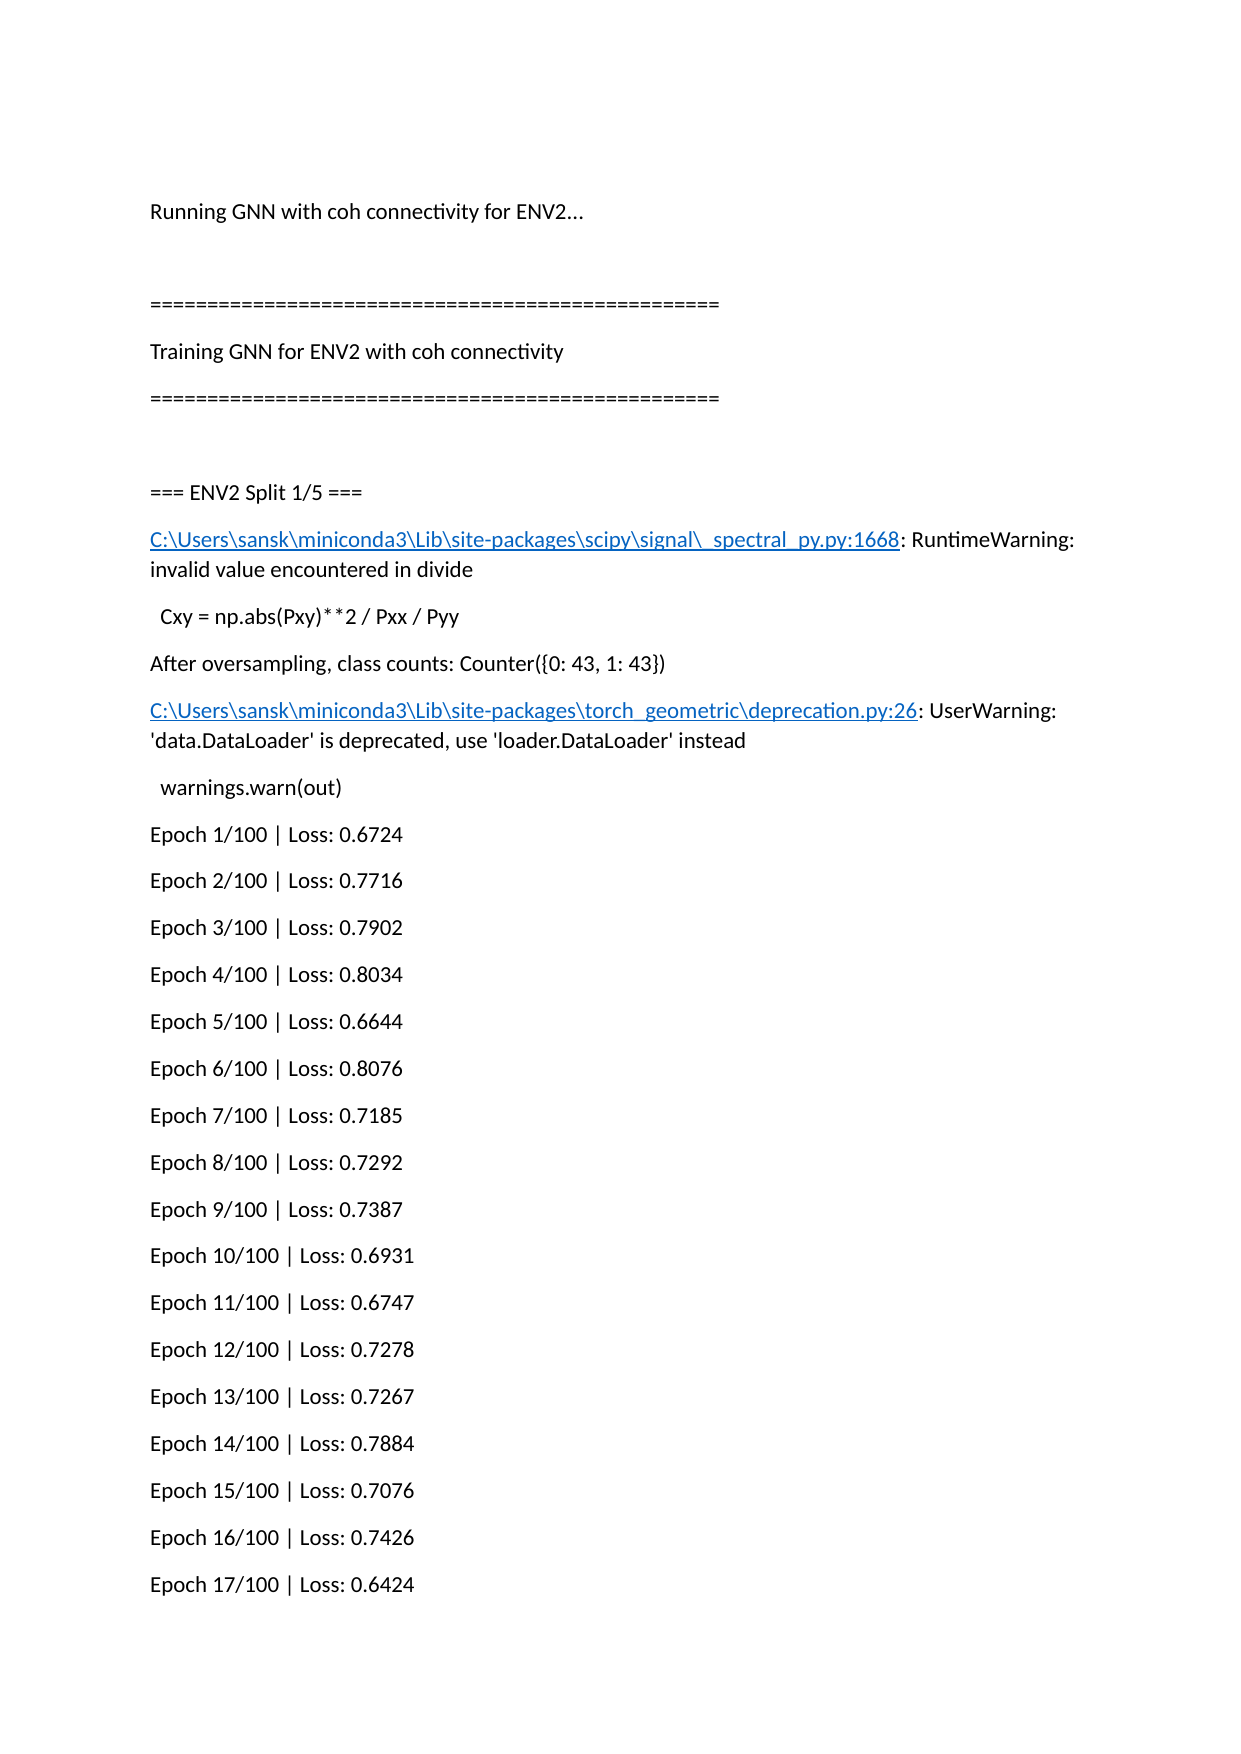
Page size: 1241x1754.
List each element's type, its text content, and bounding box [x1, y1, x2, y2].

text Epoch 10/100 | Loss: 0.6931 [150, 1242, 1090, 1270]
text After oversampling, class counts: Counter({0: 43, 1: 43}) [150, 649, 1090, 677]
text Epoch 11/100 | Loss: 0.6747 [150, 1288, 1090, 1317]
text Running GNN with coh connectivity for ENV2... [150, 197, 1090, 225]
text C:\Users\sansk\miniconda3\Lib\site-packages\torch_geometric\deprecation.py:26: UserWarning: 'data.DataLoader' is deprecated, use 'loader.DataLoader' instead [150, 696, 1090, 754]
text Cxy = np.abs(Pxy)**2 / Pxx / Pyy [150, 602, 1090, 630]
text Epoch 13/100 | Loss: 0.7267 [150, 1382, 1090, 1410]
text C:\Users\sansk\miniconda3\Lib\site-packages\scipy\signal\_spectral_py.py:1668: RuntimeWarning: invalid value encountered in divide [150, 525, 1090, 583]
text Epoch 16/100 | Loss: 0.7426 [150, 1523, 1090, 1551]
text === ENV2 Split 1/5 === [150, 478, 1090, 506]
text Epoch 8/100 | Loss: 0.7292 [150, 1148, 1090, 1176]
text Epoch 17/100 | Loss: 0.6424 [150, 1570, 1090, 1598]
text warnings.warn(out) [150, 773, 1090, 801]
text Epoch 5/100 | Loss: 0.6644 [150, 1007, 1090, 1035]
text Epoch 15/100 | Loss: 0.7076 [150, 1476, 1090, 1504]
text Epoch 6/100 | Loss: 0.8076 [150, 1054, 1090, 1082]
text Epoch 2/100 | Loss: 0.7716 [150, 867, 1090, 895]
text Epoch 12/100 | Loss: 0.7278 [150, 1335, 1090, 1363]
text Epoch 7/100 | Loss: 0.7185 [150, 1101, 1090, 1129]
text Epoch 14/100 | Loss: 0.7884 [150, 1429, 1090, 1457]
text Epoch 4/100 | Loss: 0.8034 [150, 960, 1090, 988]
text Training GNN for ENV2 with coh connectivity [150, 337, 1090, 366]
text Epoch 9/100 | Loss: 0.7387 [150, 1195, 1090, 1223]
text Epoch 3/100 | Loss: 0.7902 [150, 913, 1090, 942]
text ================================================== [150, 384, 1090, 412]
text ================================================== [150, 291, 1090, 319]
text Epoch 1/100 | Loss: 0.6724 [150, 820, 1090, 848]
